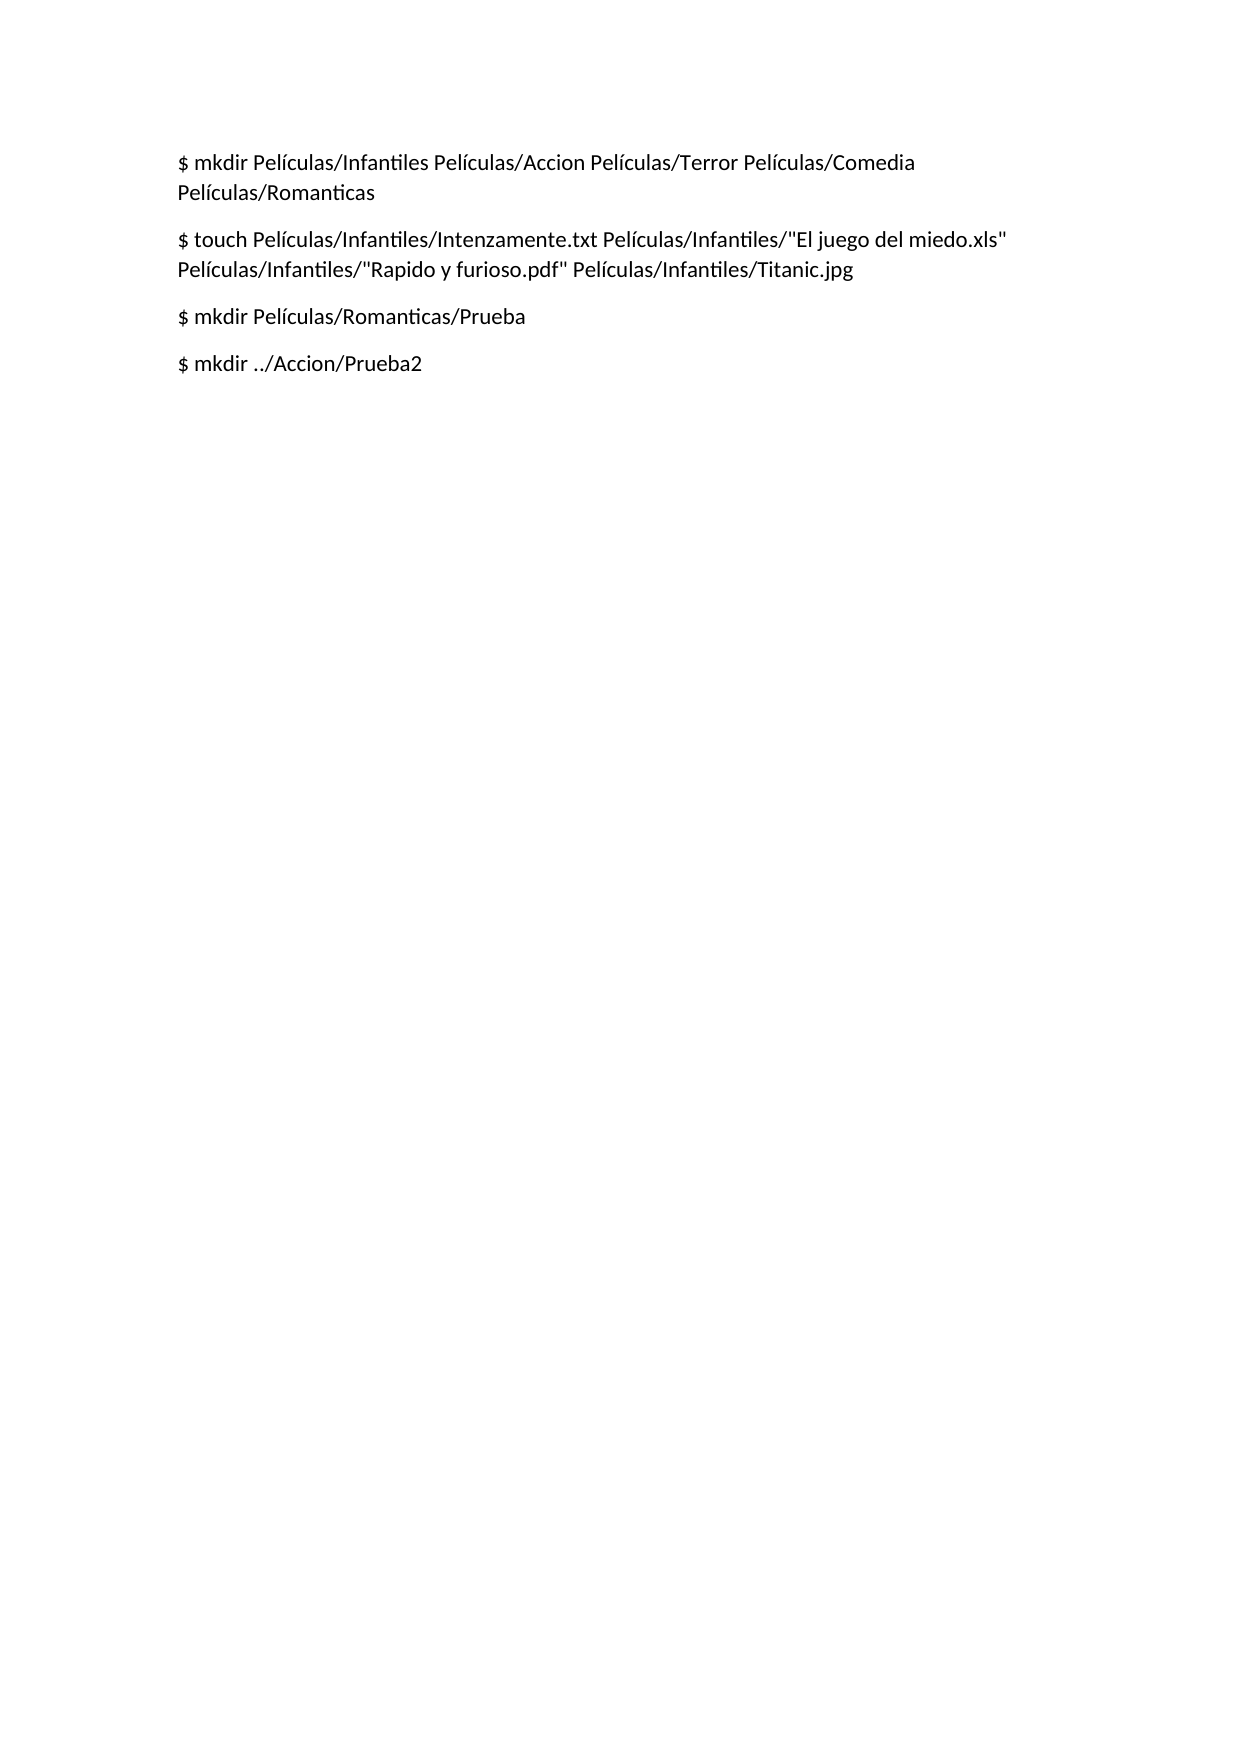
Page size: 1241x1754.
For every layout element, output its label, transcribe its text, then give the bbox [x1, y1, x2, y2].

text $ mkdir ../Accion/Prueba2 [177, 349, 1063, 377]
text $ mkdir Películas/Infantiles Películas/Accion Películas/Terror Películas/Comedia Películas/Romanticas [177, 148, 1063, 206]
text $ mkdir Películas/Romanticas/Prueba [177, 302, 1063, 330]
text $ touch Películas/Infantiles/Intenzamente.txt Películas/Infantiles/"El juego del miedo.xls" Películas/Infantiles/"Rapido y furioso.pdf" Películas/Infantiles/Titanic.jpg [177, 225, 1063, 283]
